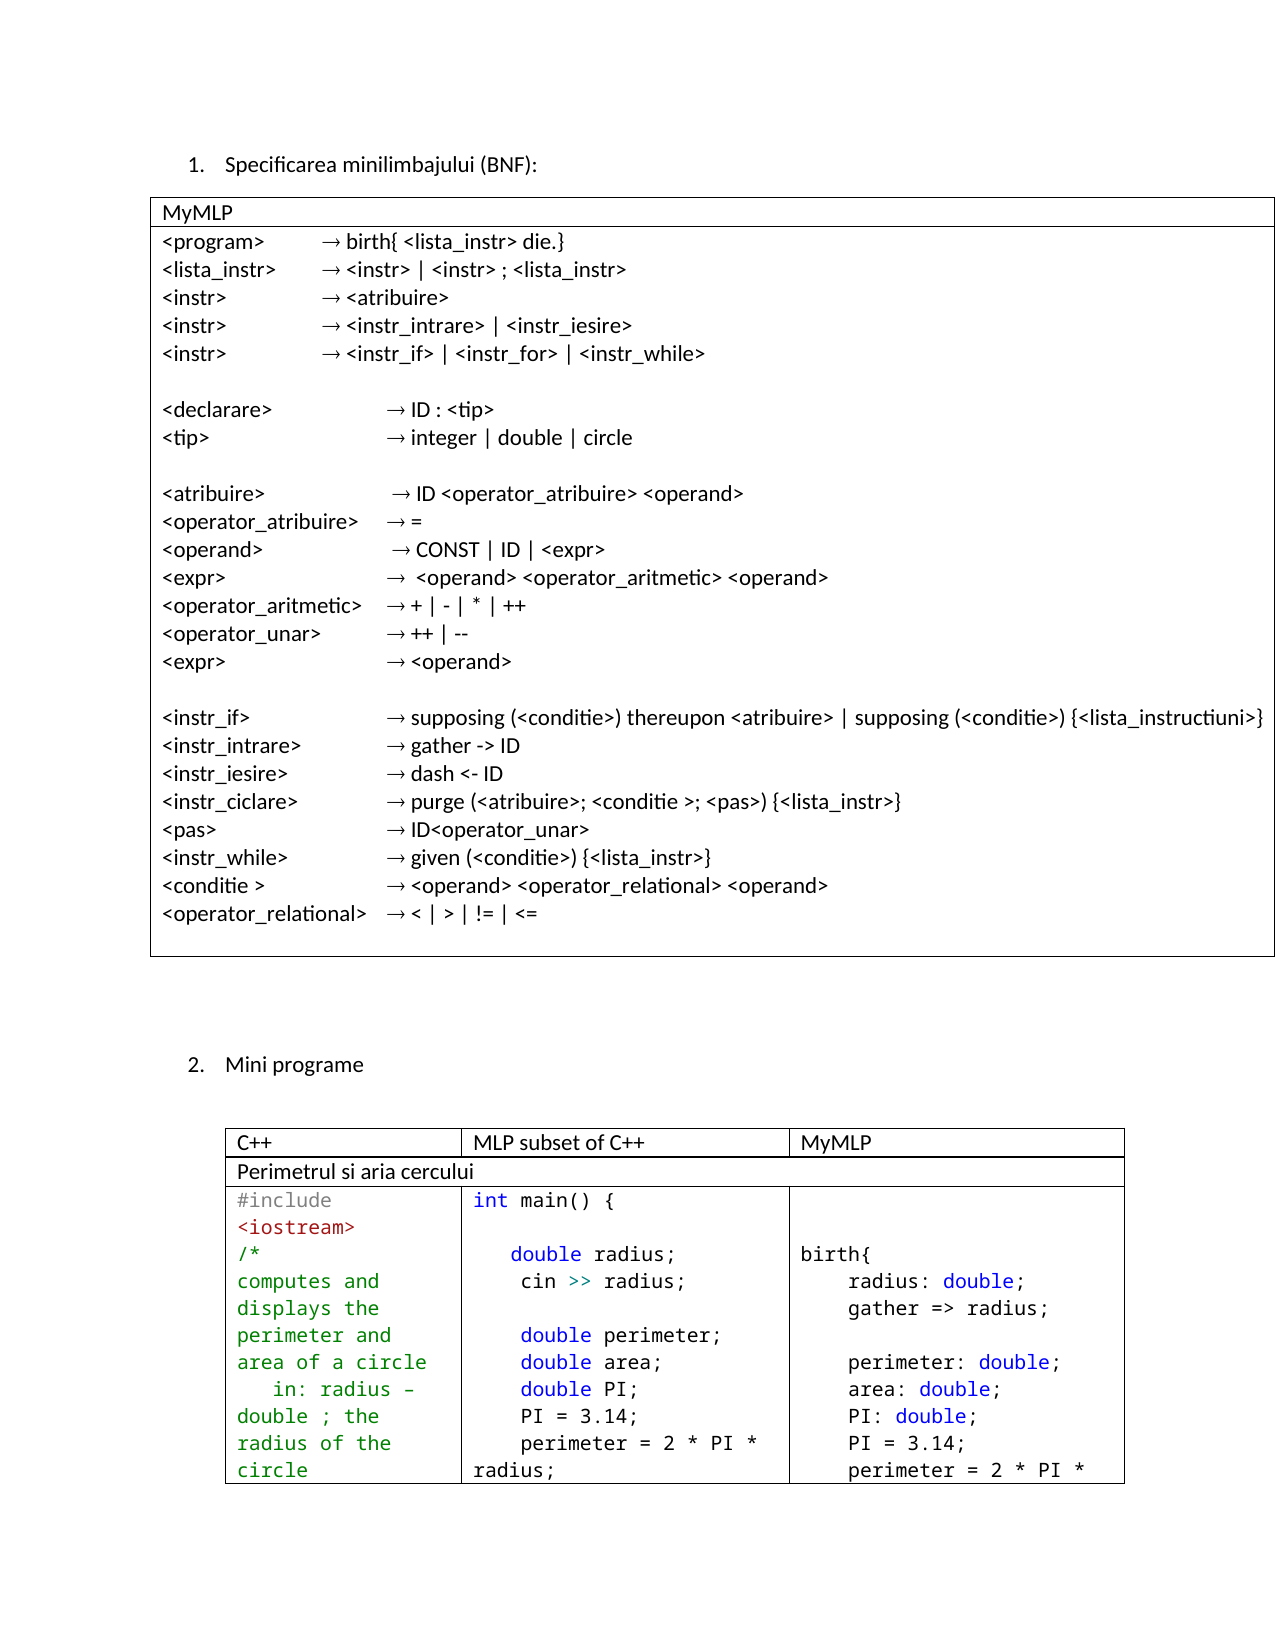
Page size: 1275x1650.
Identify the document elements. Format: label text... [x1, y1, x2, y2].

table_cell <program> birth{ <lista_instr> die.} <lista_instr> <instr> | <instr> ; <lista_instr> <instr> <atribuire> <instr> <instr_intrare> | <instr_iesire> <instr> <instr_if> | <instr_for> | <instr_while> <declarare> ID : <tip> <tip> integer | double | circle <atribuire> ID <operator_atribuire> <operand> <operator_atribuire> = <operand> CONST | ID | <expr> <expr> <operand> <operator_aritmetic> <operand> <operator_aritmetic> + | - | * | ++ <operator_unar> ++ | -- <expr> <operand> <instr_if> supposing (<conditie>) thereupon <atribuire> | supposing (<conditie>) {<lista_instructiuni>} <instr_intrare> gather -> ID <instr_iesire> dash <- ID <instr_ciclare> purge (<atribuire>; <conditie >; <pas>) {<lista_instr>} <pas> ID<operator_unar> <instr_while> given (<conditie>) {<lista_instr>} <conditie > <operand> <operator_relational> <operand> <operator_relational> < | > | != | <= [151, 227, 1274, 956]
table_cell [790, 1187, 1124, 1483]
list Mini programe [187, 1050, 1125, 1078]
table_header MLP subset of C++ [462, 1129, 789, 1156]
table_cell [226, 1187, 461, 1483]
table_header MyMLP [790, 1129, 1124, 1156]
table_header MyMLP [151, 198, 1274, 226]
table_cell Perimetrul si aria cercului [226, 1158, 1124, 1186]
table_header C++ [226, 1129, 461, 1156]
list Specificarea minilimbajului (BNF): [187, 150, 1125, 178]
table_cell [462, 1187, 789, 1483]
